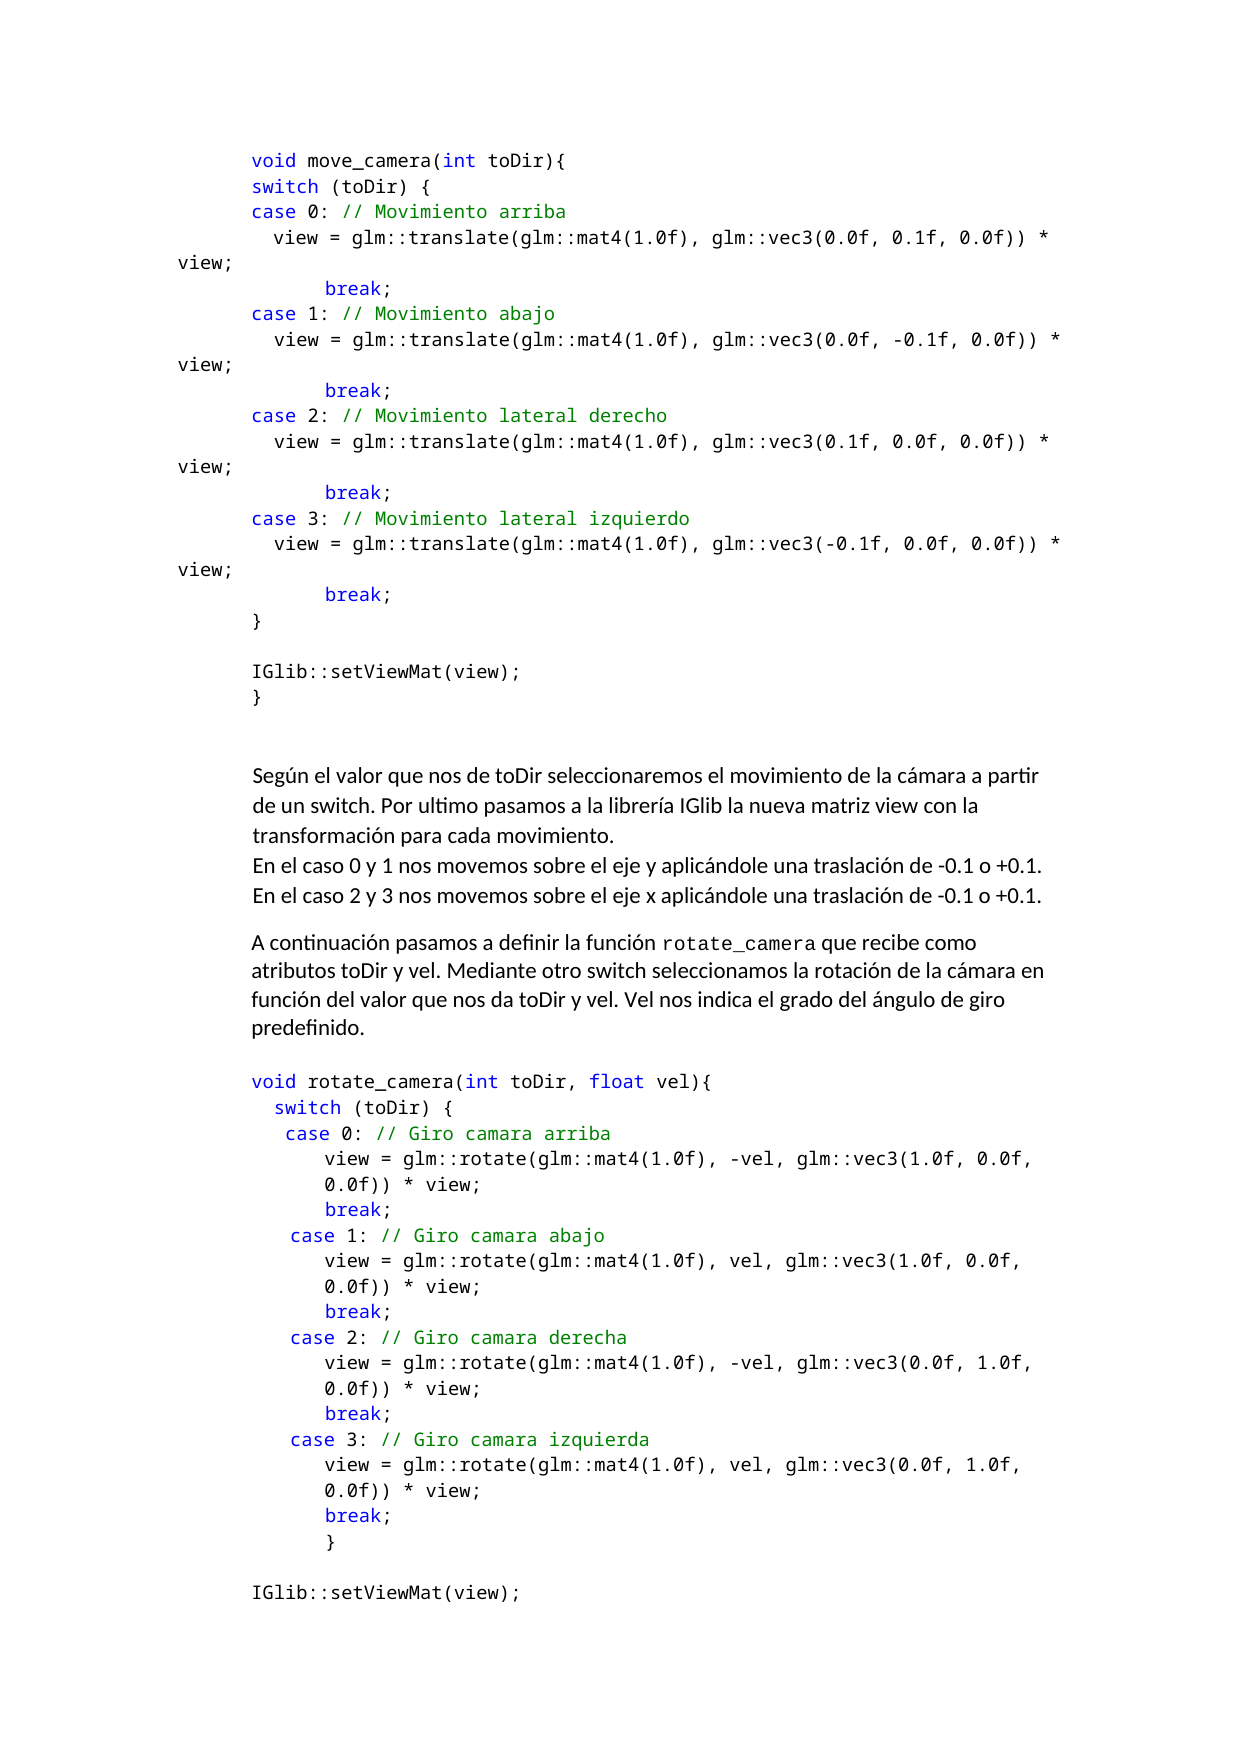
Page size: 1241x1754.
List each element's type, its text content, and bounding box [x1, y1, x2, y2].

text view = glm::translate(glm::mat4(1.0f), glm::vec3(-0.1f, 0.0f, 0.0f)) * view; [177, 530, 1063, 581]
text case 3: // Movimiento lateral izquierdo [177, 505, 1063, 530]
text case 2: // Movimiento lateral derecho [177, 403, 1063, 428]
list En el caso 2 y 3 nos movemos sobre el eje x aplicándole una traslación de -0.1 o +0.1. [252, 882, 1063, 909]
text } [177, 1528, 1063, 1554]
text void rotate_camera(int toDir, float vel){ [177, 1069, 1063, 1094]
text break; [177, 275, 1063, 301]
text switch (toDir) { [177, 1094, 1063, 1120]
text break; [177, 1298, 1063, 1324]
text case 1: // Movimiento abajo [177, 301, 1063, 326]
text break; [177, 377, 1063, 403]
text view = glm::rotate(glm::mat4(1.0f), -vel, glm::vec3(0.0f, 1.0f, 0.0f)) * view; [324, 1349, 1063, 1401]
text case 3: // Giro camara izquierda [177, 1426, 1063, 1452]
text break; [177, 1401, 1063, 1426]
text case 2: // Giro camara derecha [177, 1324, 1063, 1349]
text case 1: // Giro camara abajo [177, 1222, 1063, 1247]
text case 0: // Giro camara arriba [177, 1120, 1063, 1145]
text } [177, 607, 1063, 632]
text } [177, 683, 1063, 709]
text view = glm::translate(glm::mat4(1.0f), glm::vec3(0.1f, 0.0f, 0.0f)) * view; [177, 428, 1063, 479]
list Según el valor que nos de toDir seleccionaremos el movimiento de la cámara a partir de un switch. Por ultimo pasamos a la librería IGlib la nueva matriz view con la transformación para cada movimiento. [252, 761, 1063, 849]
text IGlib::setViewMat(view); [177, 658, 1063, 683]
text view = glm::translate(glm::mat4(1.0f), glm::vec3(0.0f, -0.1f, 0.0f)) * view; [177, 326, 1063, 377]
text switch (toDir) { [177, 173, 1063, 199]
text view = glm::rotate(glm::mat4(1.0f), vel, glm::vec3(1.0f, 0.0f, 0.0f)) * view; [324, 1247, 1063, 1298]
text view = glm::rotate(glm::mat4(1.0f), -vel, glm::vec3(1.0f, 0.0f, 0.0f)) * view; [324, 1145, 1063, 1196]
text break; [177, 1503, 1063, 1528]
text case 0: // Movimiento arriba [177, 199, 1063, 224]
text A continuación pasamos a definir la función rotate_camera que recibe como atributos toDir y vel. Mediante otro switch seleccionamos la rotación de la cámara en función del valor que nos da toDir y vel. Vel nos indica el grado del ángulo de giro predefinido. [251, 928, 1063, 1041]
text break; [177, 581, 1063, 607]
text view = glm::translate(glm::mat4(1.0f), glm::vec3(0.0f, 0.1f, 0.0f)) * view; [177, 224, 1063, 275]
text IGlib::setViewMat(view); [177, 1579, 1063, 1605]
text void move_camera(int toDir){ [177, 148, 1063, 173]
list En el caso 0 y 1 nos movemos sobre el eje y aplicándole una traslación de -0.1 o +0.1. [252, 851, 1063, 879]
text view = glm::rotate(glm::mat4(1.0f), vel, glm::vec3(0.0f, 1.0f, 0.0f)) * view; [324, 1452, 1063, 1503]
text break; [177, 479, 1063, 505]
text break; [177, 1196, 1063, 1222]
